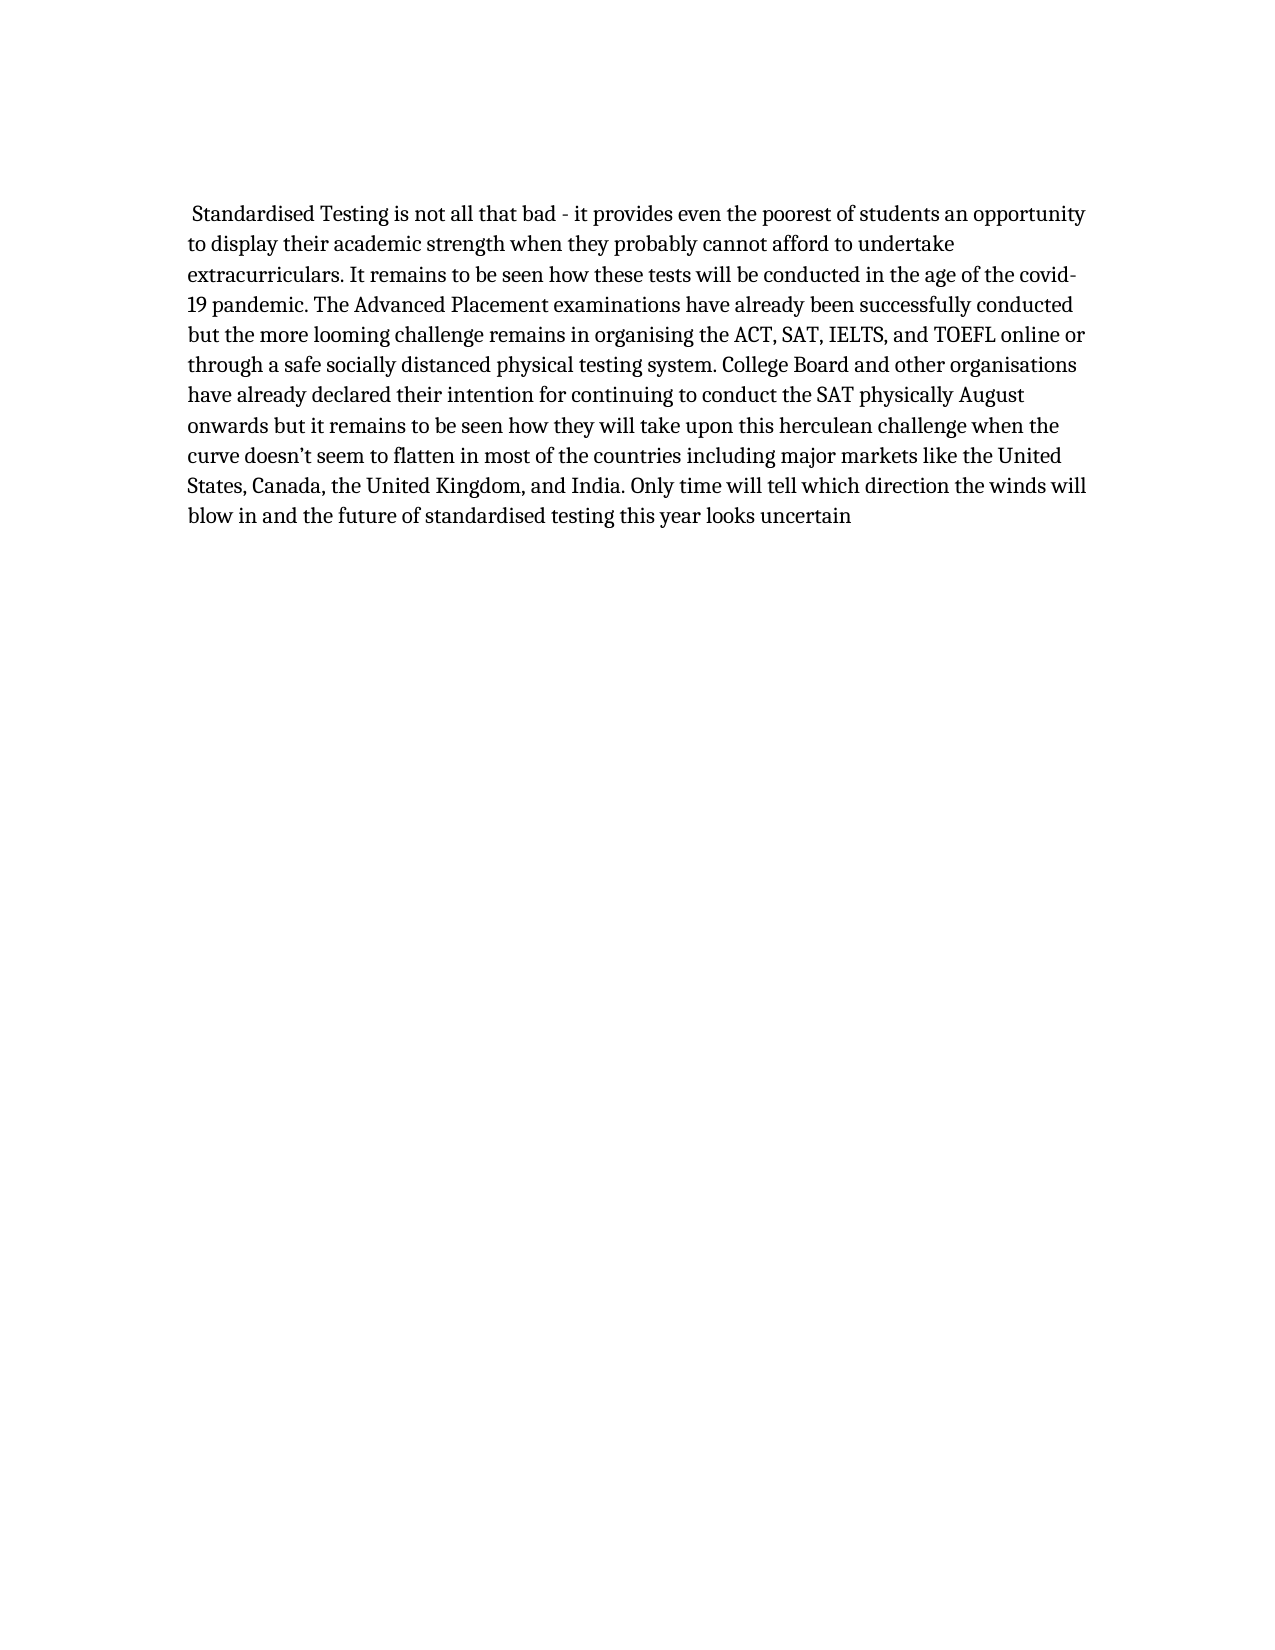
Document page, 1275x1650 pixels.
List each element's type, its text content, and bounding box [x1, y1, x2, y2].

text Standardised Testing is not all that bad - it provides even the poorest of students an opportunity to display their academic strength when they probably cannot afford to undertake extracurriculars. It remains to be seen how these tests will be conducted in the age of the covid-19 pandemic. The Advanced Placement examinations have already been successfully conducted but the more looming challenge remains in organising the ACT, SAT, IELTS, and TOEFL online or through a safe socially distanced physical testing system. College Board and other organisations have already declared their intention for continuing to conduct the SAT physically August onwards but it remains to be seen how they will take upon this herculean challenge when the curve doesn’t seem to flatten in most of the countries including major markets like the United States, Canada, the United Kingdom, and India. Only time will tell which direction the winds will blow in and the future of standardised testing this year looks uncertain [187, 201, 1087, 529]
